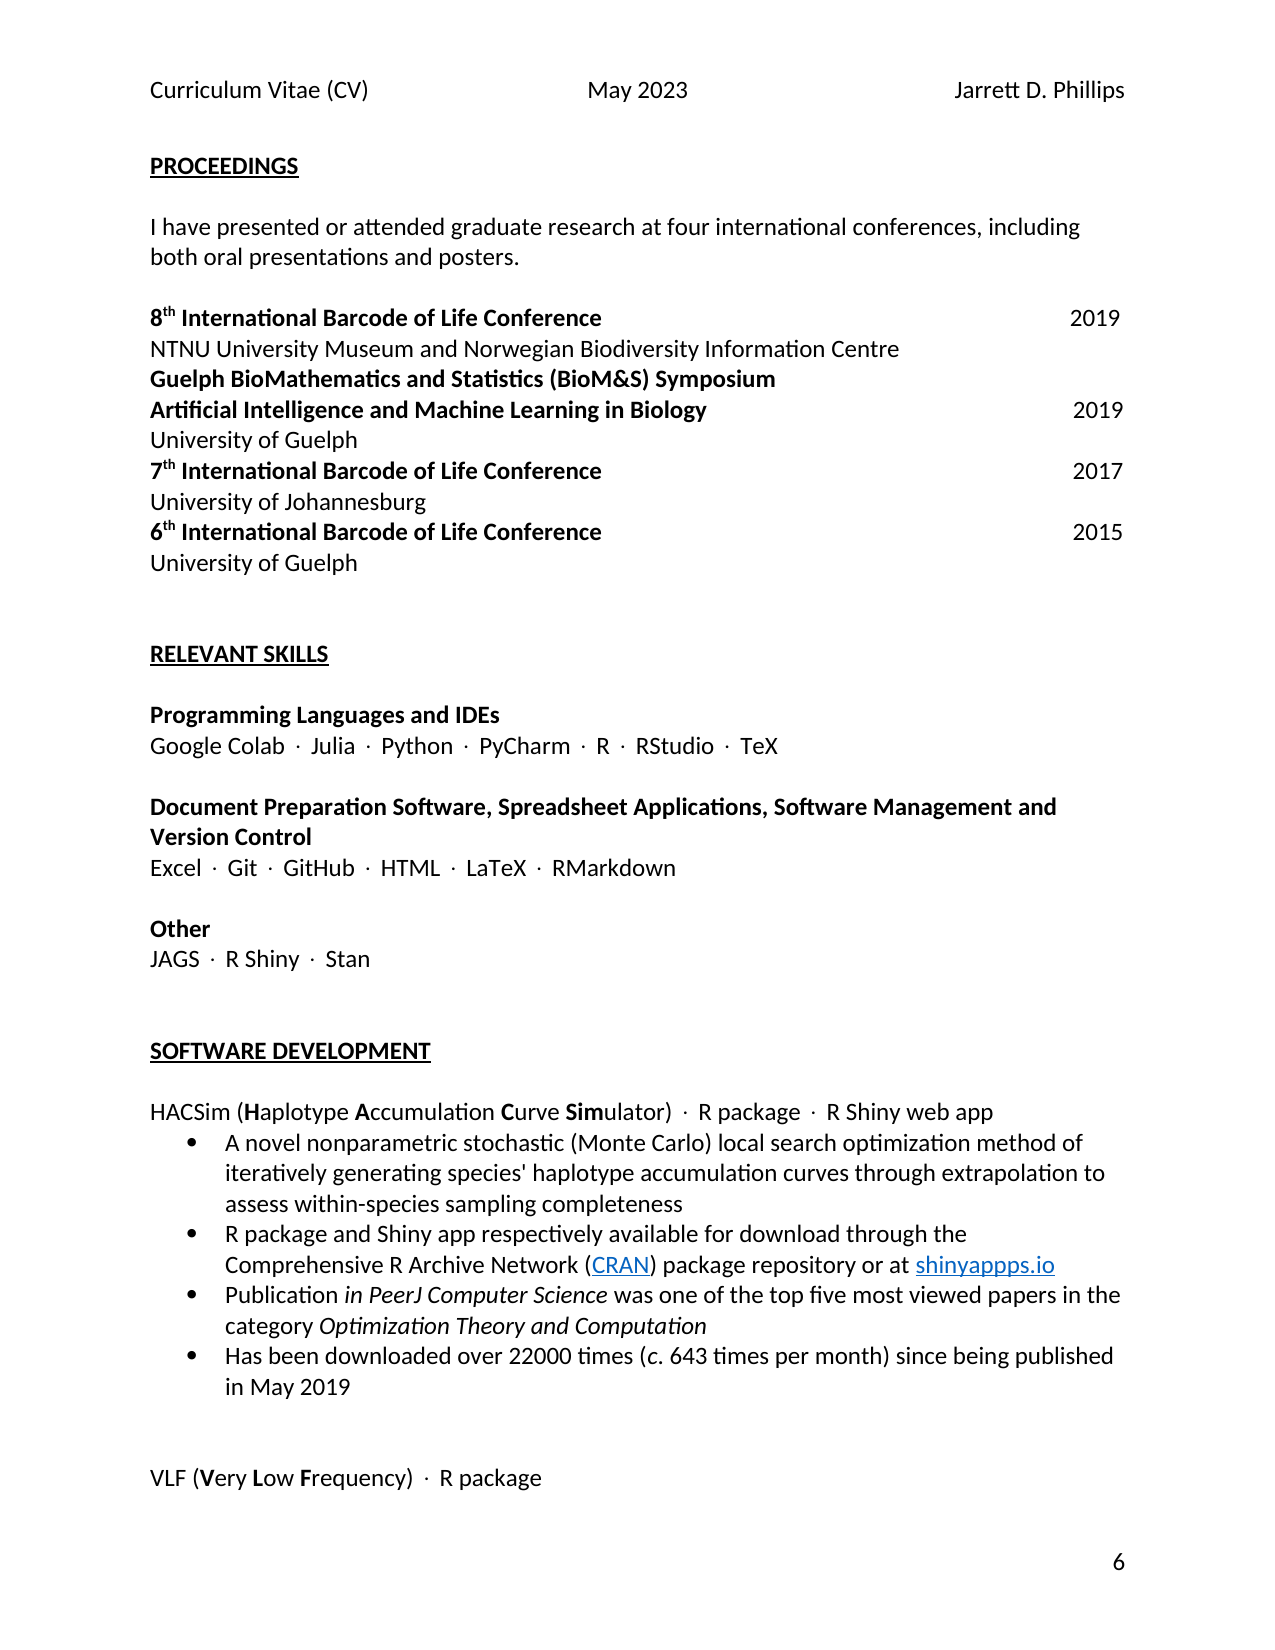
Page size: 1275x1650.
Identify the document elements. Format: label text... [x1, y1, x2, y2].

text RELEVANT SKILLS [150, 638, 1125, 669]
text Other [150, 913, 1125, 943]
list R package and Shiny app respectively available for download through the Comprehensive R Archive Network (CRAN) package repository or at shinyappps.io [187, 1218, 1125, 1279]
list Publication in PeerJ Computer Science was one of the top five most viewed papers in the category Optimization Theory and Computation [187, 1279, 1125, 1340]
text SOFTWARE DEVELOPMENT [150, 1035, 1125, 1066]
list Has been downloaded over 22000 times (c. 643 times per month) since being published in May 2019 [187, 1340, 1125, 1401]
text JAGS R Shiny Stan [150, 943, 1125, 974]
text University of Guelph [150, 547, 1125, 577]
text Programming Languages and IDEs [150, 699, 1125, 730]
text University of Johannesburg [150, 486, 1125, 516]
text I have presented or attended graduate research at four international conferences, including both oral presentations and posters. [150, 211, 1125, 272]
text Excel Git GitHub HTML LaTeX RMarkdown [150, 852, 1125, 882]
text University of Guelph [150, 425, 1125, 455]
text PROCEEDINGS [150, 150, 1125, 181]
list A novel nonparametric stochastic (Monte Carlo) local search optimization method of iteratively generating species' haplotype accumulation curves through extrapolation to assess within-species sampling completeness [187, 1127, 1125, 1218]
text Artificial Intelligence and Machine Learning in Biology 2019 [150, 394, 1125, 425]
text Guelph BioMathematics and Statistics (BioM&S) Symposium [150, 364, 1125, 394]
text Document Preparation Software, Spreadsheet Applications, Software Management and Version Control [150, 791, 1125, 852]
text NTNU University Museum and Norwegian Biodiversity Information Centre [150, 333, 1125, 364]
text 7th International Barcode of Life Conference 2017 [150, 455, 1125, 486]
text 8th International Barcode of Life Conference 2019 [150, 303, 1125, 333]
text Google Colab Julia Python PyCharm R RStudio TeX [150, 730, 1125, 760]
text VLF (Very Low Frequency) R package [150, 1462, 1125, 1493]
text 6th International Barcode of Life Conference 2015 [150, 516, 1125, 547]
text HACSim (Haplotype Accumulation Curve Simulator) R package R Shiny web app [150, 1096, 1125, 1127]
